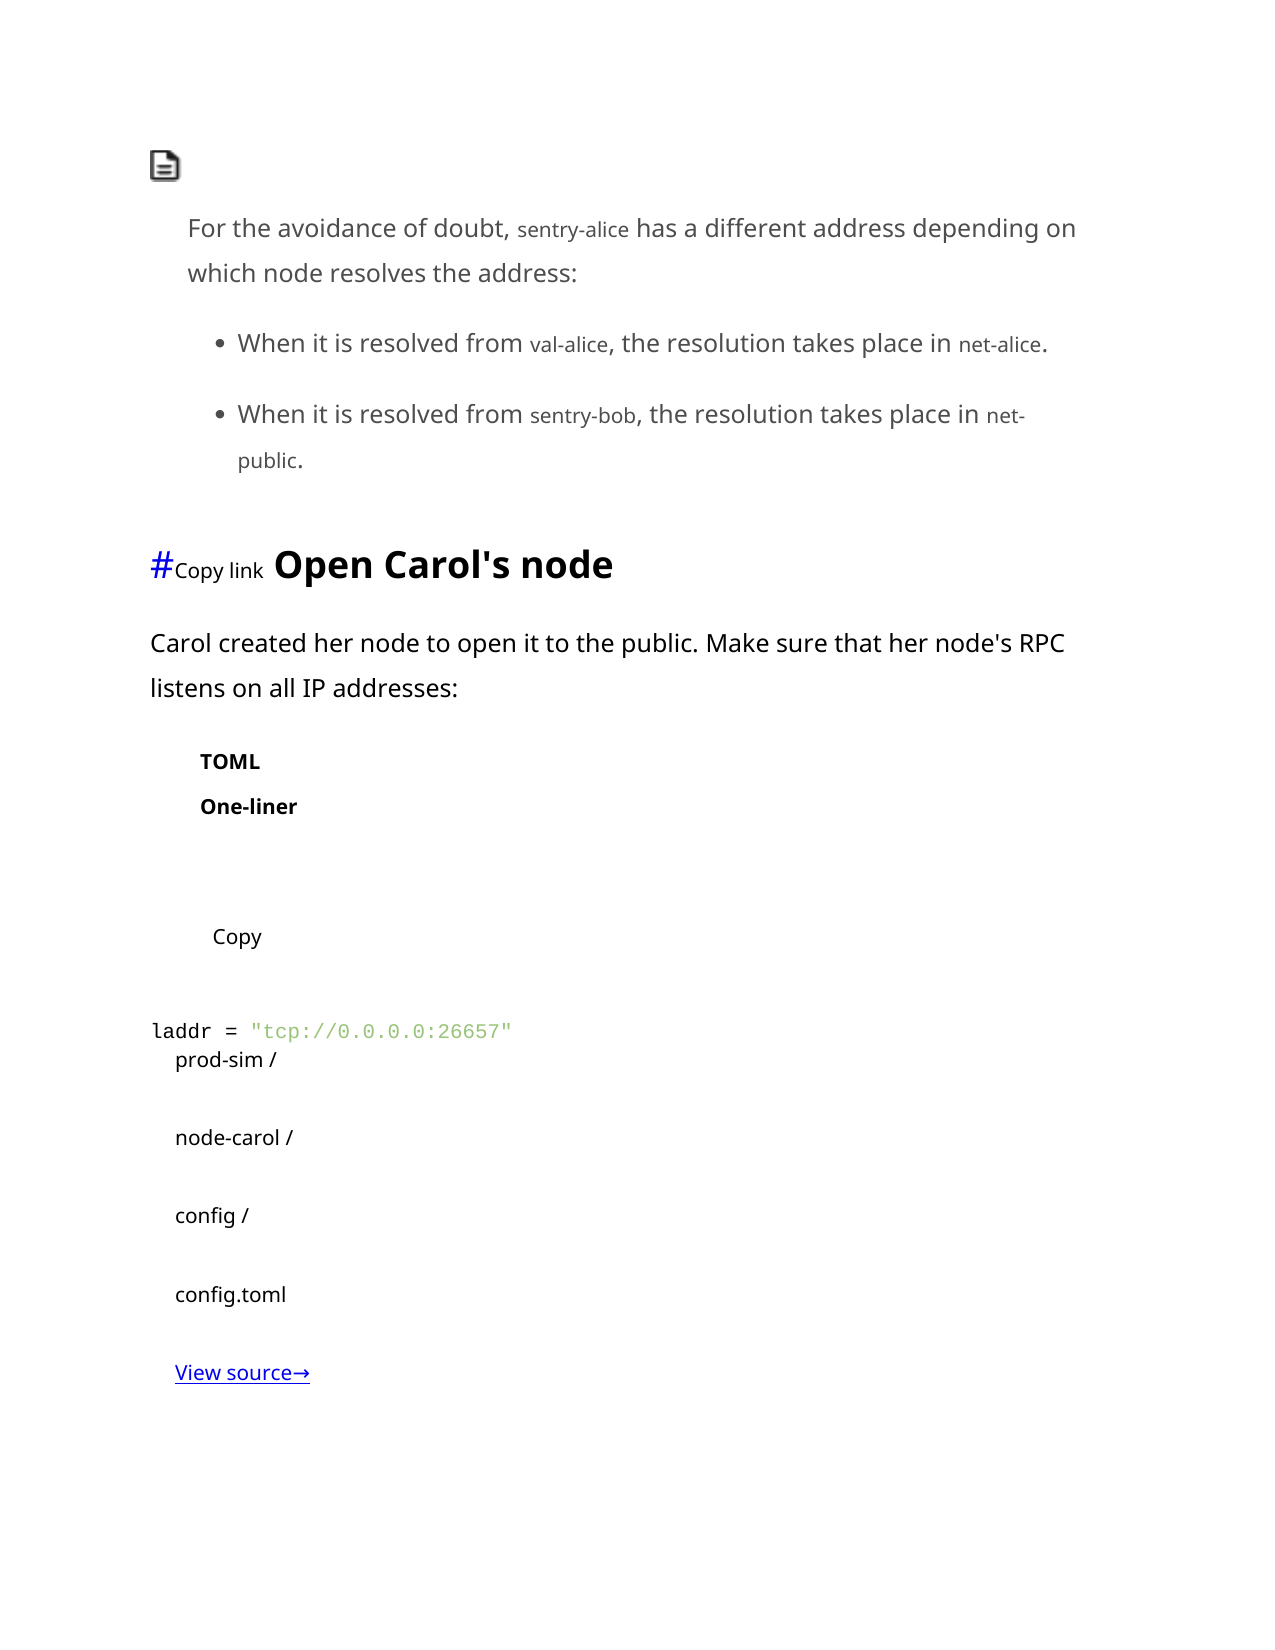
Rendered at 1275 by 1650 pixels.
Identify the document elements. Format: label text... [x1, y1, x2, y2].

text View source→ [175, 1358, 1080, 1387]
text laddr = "tcp://0.0.0.0:26657" [150, 1013, 1125, 1045]
list When it is resolved from val-alice, the resolution takes place in net-alice. [216, 315, 1087, 360]
text config / [175, 1202, 1100, 1230]
text config.toml [175, 1280, 1100, 1308]
text TOML [200, 730, 1125, 775]
text #Copy link Open Carol's node [150, 538, 1125, 589]
text Carol created her node to open it to the public. Make sure that her node's RPC listens on all IP addresses: [150, 614, 1125, 705]
text For the avoidance of doubt, sentry-alice has a different address depending on which node resolves the address: [187, 199, 1087, 290]
text Copy [194, 908, 1094, 963]
text node-carol / [175, 1123, 1100, 1152]
text One-liner [200, 775, 1125, 821]
text prod-sim / [175, 1045, 1100, 1073]
list When it is resolved from sentry-bob, the resolution takes place in net-public. [216, 385, 1087, 476]
